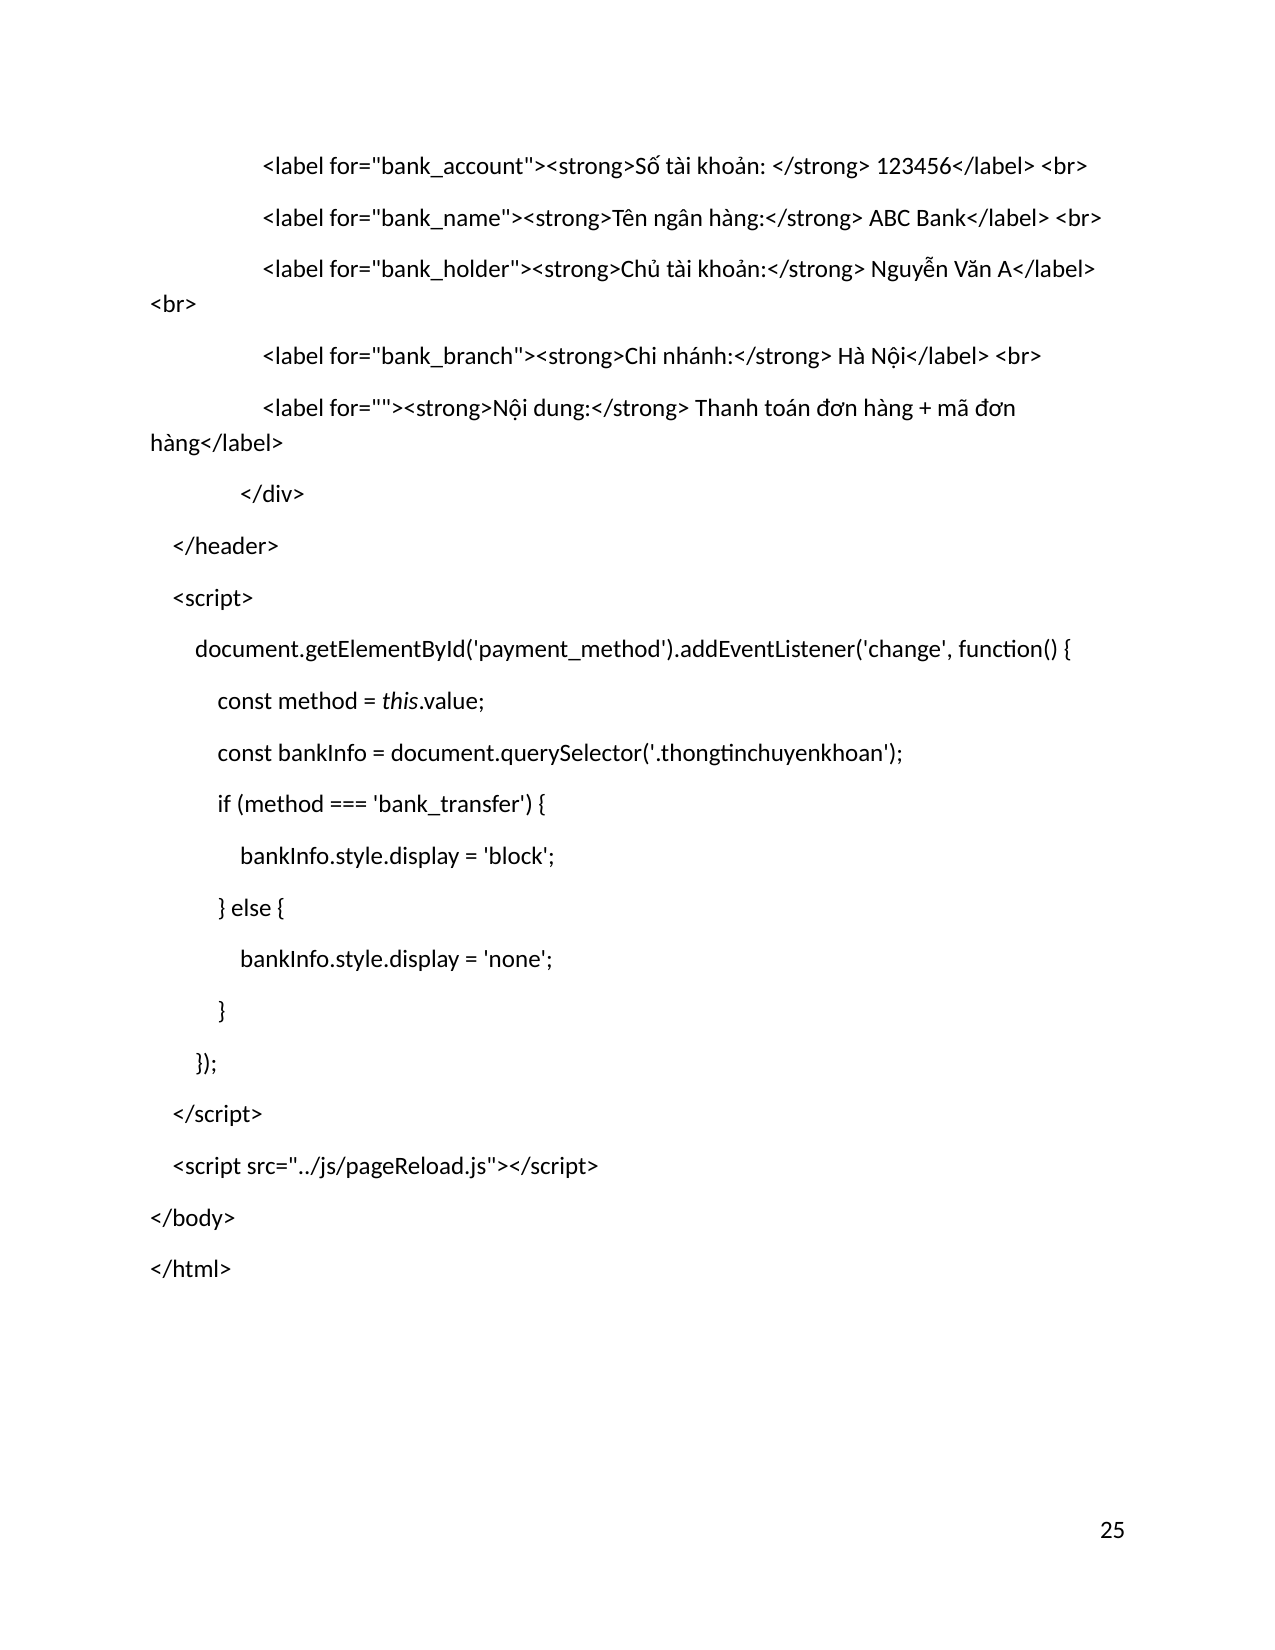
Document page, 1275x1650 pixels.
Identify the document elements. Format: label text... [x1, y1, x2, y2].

text <script> [150, 582, 1125, 612]
text </html> [150, 1253, 1125, 1284]
text bankInfo.style.display = 'none'; [150, 943, 1125, 974]
text document.getElementById('payment_method').addEventListener('change', function() { [150, 633, 1125, 664]
text </script> [150, 1098, 1125, 1129]
text const bankInfo = document.querySelector('.thongtinchuyenkhoan'); [150, 737, 1125, 767]
text <label for="bank_branch"><strong>Chi nhánh:</strong> Hà Nội</label> <br> [150, 340, 1125, 371]
text if (method === 'bank_transfer') { [150, 788, 1125, 819]
text <label for="bank_name"><strong>Tên ngân hàng:</strong> ABC Bank</label> <br> [150, 202, 1125, 232]
text const method = this.value; [150, 685, 1125, 716]
text bankInfo.style.display = 'block'; [150, 840, 1125, 871]
text </div> [150, 478, 1125, 509]
text <label for="bank_account"><strong>Số tài khoản: </strong> 123456</label> <br> [150, 150, 1125, 181]
text <label for="bank_holder"><strong>Chủ tài khoản:</strong> Nguyễn Văn A</label> <br> [150, 253, 1125, 319]
text <script src="../js/pageReload.js"></script> [150, 1150, 1125, 1181]
text }); [150, 1047, 1125, 1077]
text <label for=""><strong>Nội dung:</strong> Thanh toán đơn hàng + mã đơn hàng</label> [150, 392, 1125, 457]
text </header> [150, 530, 1125, 561]
text </body> [150, 1202, 1125, 1232]
text } else { [150, 892, 1125, 922]
text } [150, 995, 1125, 1026]
